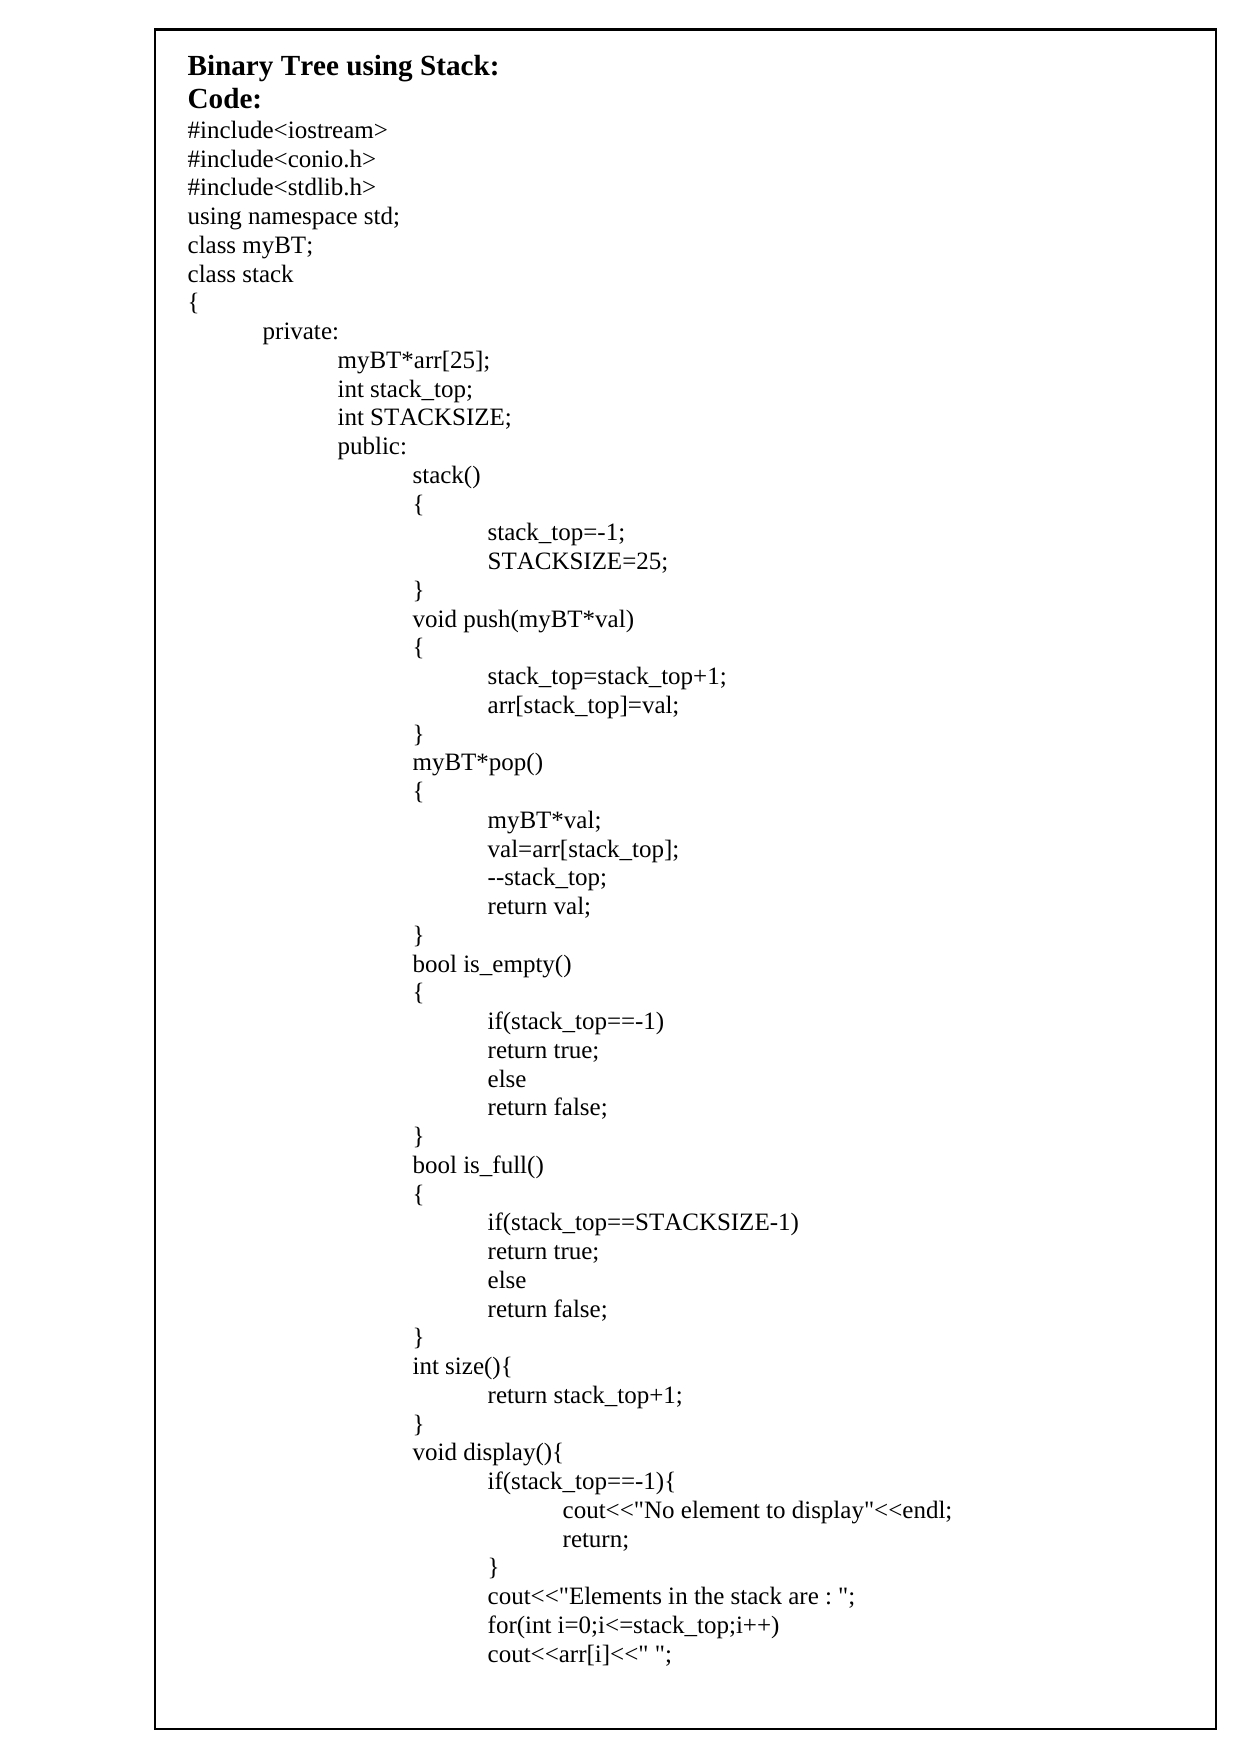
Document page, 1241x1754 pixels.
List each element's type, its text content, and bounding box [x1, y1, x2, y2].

text cout<<"No element to display"<<endl; [187, 1495, 1053, 1524]
text myBT*val; [187, 805, 1053, 834]
text return true; [187, 1035, 1053, 1064]
text #include<stdlib.h> [187, 172, 1053, 201]
text myBT*arr[25]; [187, 345, 1053, 374]
text cout<<arr[i]<<" "; [187, 1639, 1053, 1667]
text int stack_top; [187, 374, 1053, 402]
text arr[stack_top]=val; [187, 690, 1053, 719]
text void display(){ [187, 1437, 1053, 1466]
text return false; [187, 1294, 1053, 1322]
text stack_top=stack_top+1; [187, 661, 1053, 690]
text { [187, 776, 1053, 805]
text return; [187, 1524, 1053, 1552]
text { [187, 287, 1053, 316]
text cout<<"Elements in the stack are : "; [187, 1581, 1053, 1610]
text myBT*pop() [187, 747, 1053, 776]
text } [187, 1121, 1053, 1150]
text } [187, 1322, 1053, 1351]
text } [187, 920, 1053, 949]
text int size(){ [187, 1351, 1053, 1380]
text private: [187, 316, 1053, 345]
text #include<conio.h> [187, 144, 1053, 172]
text if(stack_top==-1){ [187, 1466, 1053, 1495]
text else [187, 1064, 1053, 1092]
text Code: [187, 81, 1053, 115]
text bool is_full() [187, 1150, 1053, 1179]
text } [187, 719, 1053, 747]
text return val; [187, 891, 1053, 920]
text } [187, 575, 1053, 604]
text } [187, 1409, 1053, 1437]
text stack_top=-1; [187, 517, 1053, 546]
text { [187, 1179, 1053, 1207]
text { [187, 977, 1053, 1006]
text --stack_top; [187, 862, 1053, 891]
text using namespace std; [187, 201, 1053, 230]
text return stack_top+1; [187, 1380, 1053, 1409]
text { [187, 632, 1053, 661]
text void push(myBT*val) [187, 604, 1053, 632]
text else [187, 1265, 1053, 1294]
text if(stack_top==STACKSIZE-1) [187, 1207, 1053, 1236]
text { [187, 489, 1053, 517]
text int STACKSIZE; [187, 402, 1053, 431]
text stack() [187, 460, 1053, 489]
text if(stack_top==-1) [187, 1006, 1053, 1035]
text STACKSIZE=25; [187, 546, 1053, 575]
text #include<iostream> [187, 115, 1053, 144]
text Binary Tree using Stack: [187, 48, 1053, 81]
text return true; [187, 1236, 1053, 1265]
text for(int i=0;i<=stack_top;i++) [187, 1610, 1053, 1639]
text val=arr[stack_top]; [187, 834, 1053, 862]
text bool is_empty() [187, 949, 1053, 977]
text return false; [187, 1092, 1053, 1121]
text public: [187, 431, 1053, 460]
text class stack [187, 259, 1053, 287]
text } [187, 1552, 1053, 1581]
text class myBT; [187, 230, 1053, 259]
